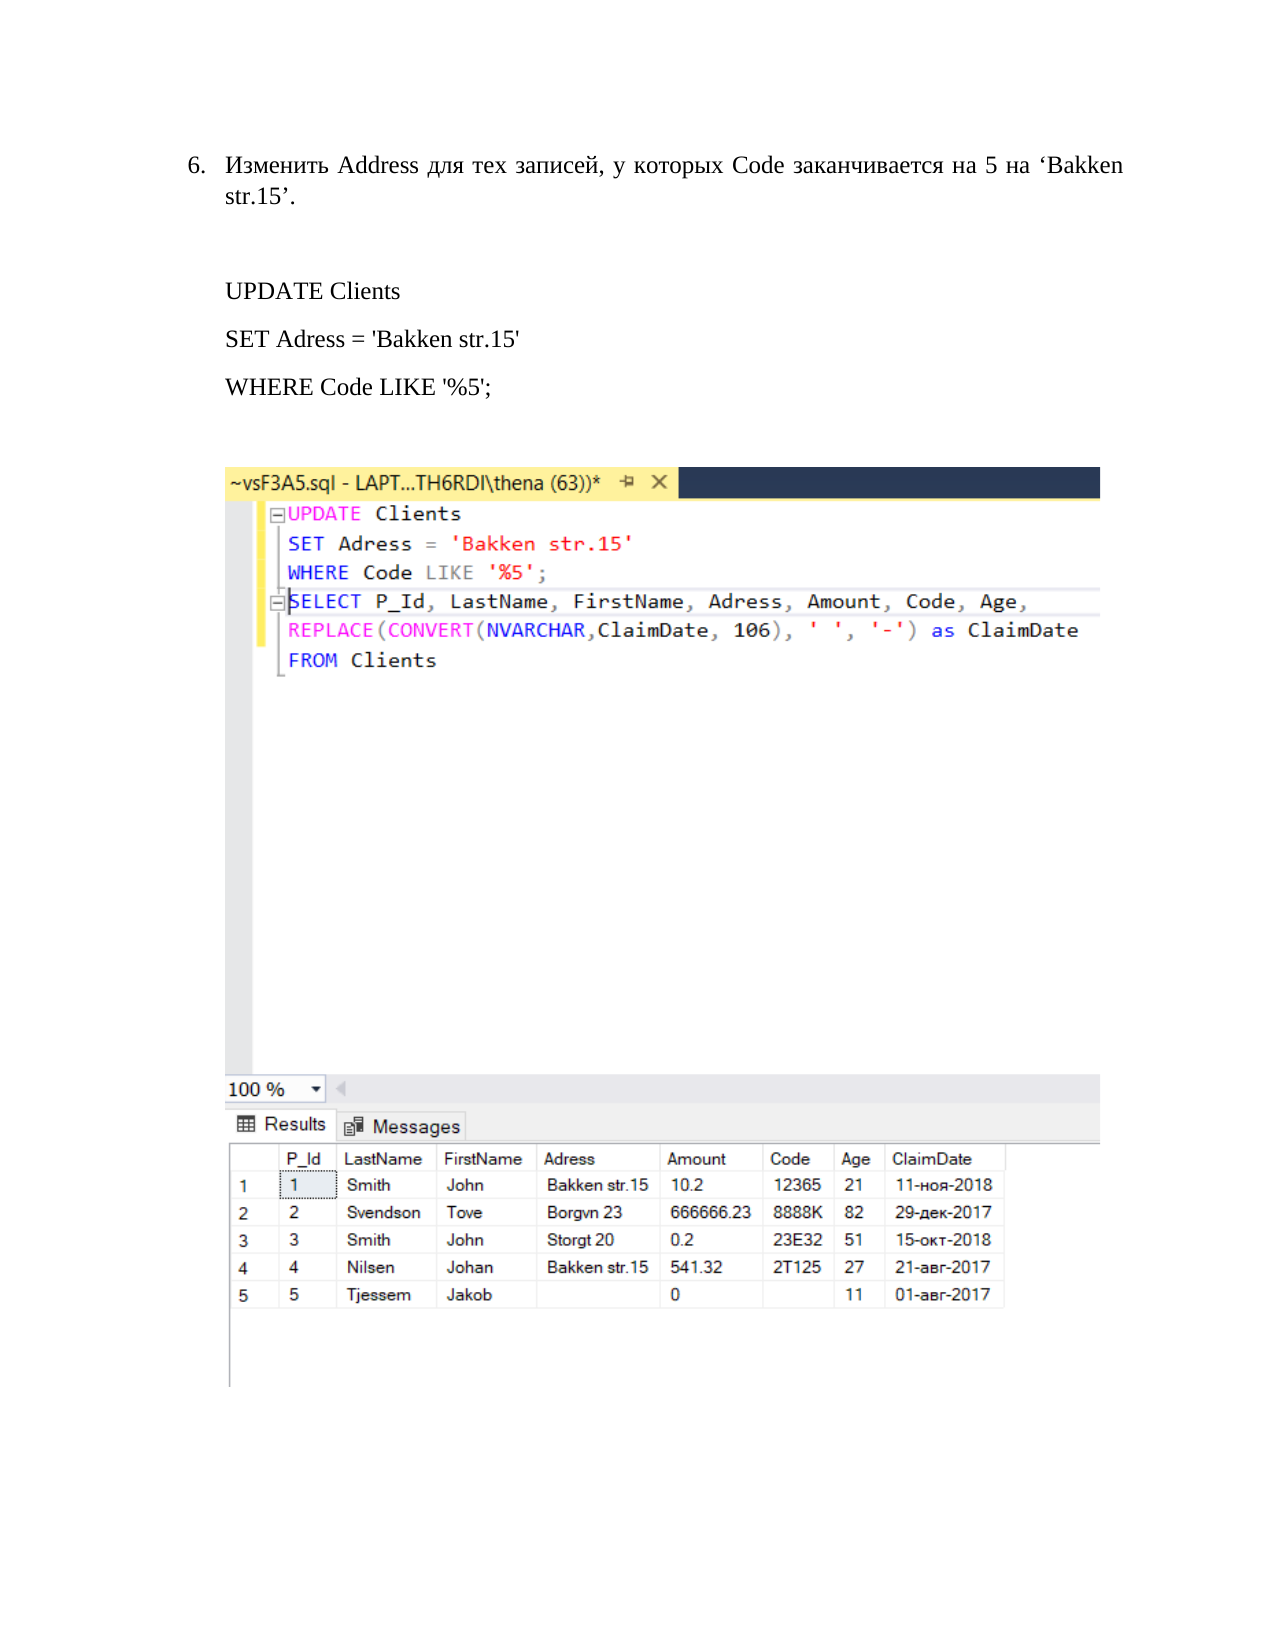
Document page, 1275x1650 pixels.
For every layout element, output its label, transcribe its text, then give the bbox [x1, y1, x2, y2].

list Изменить Address для тех записей, у которых Сode заканчивается на 5 на ‘Bakken str.15’. [187, 150, 1125, 210]
text UPDATE Clients [225, 276, 1125, 305]
text WHERE Code LIKE '%5'; [225, 372, 1125, 401]
text SET Adress = 'Bakken str.15' [225, 324, 1125, 353]
picture [225, 467, 1100, 1387]
